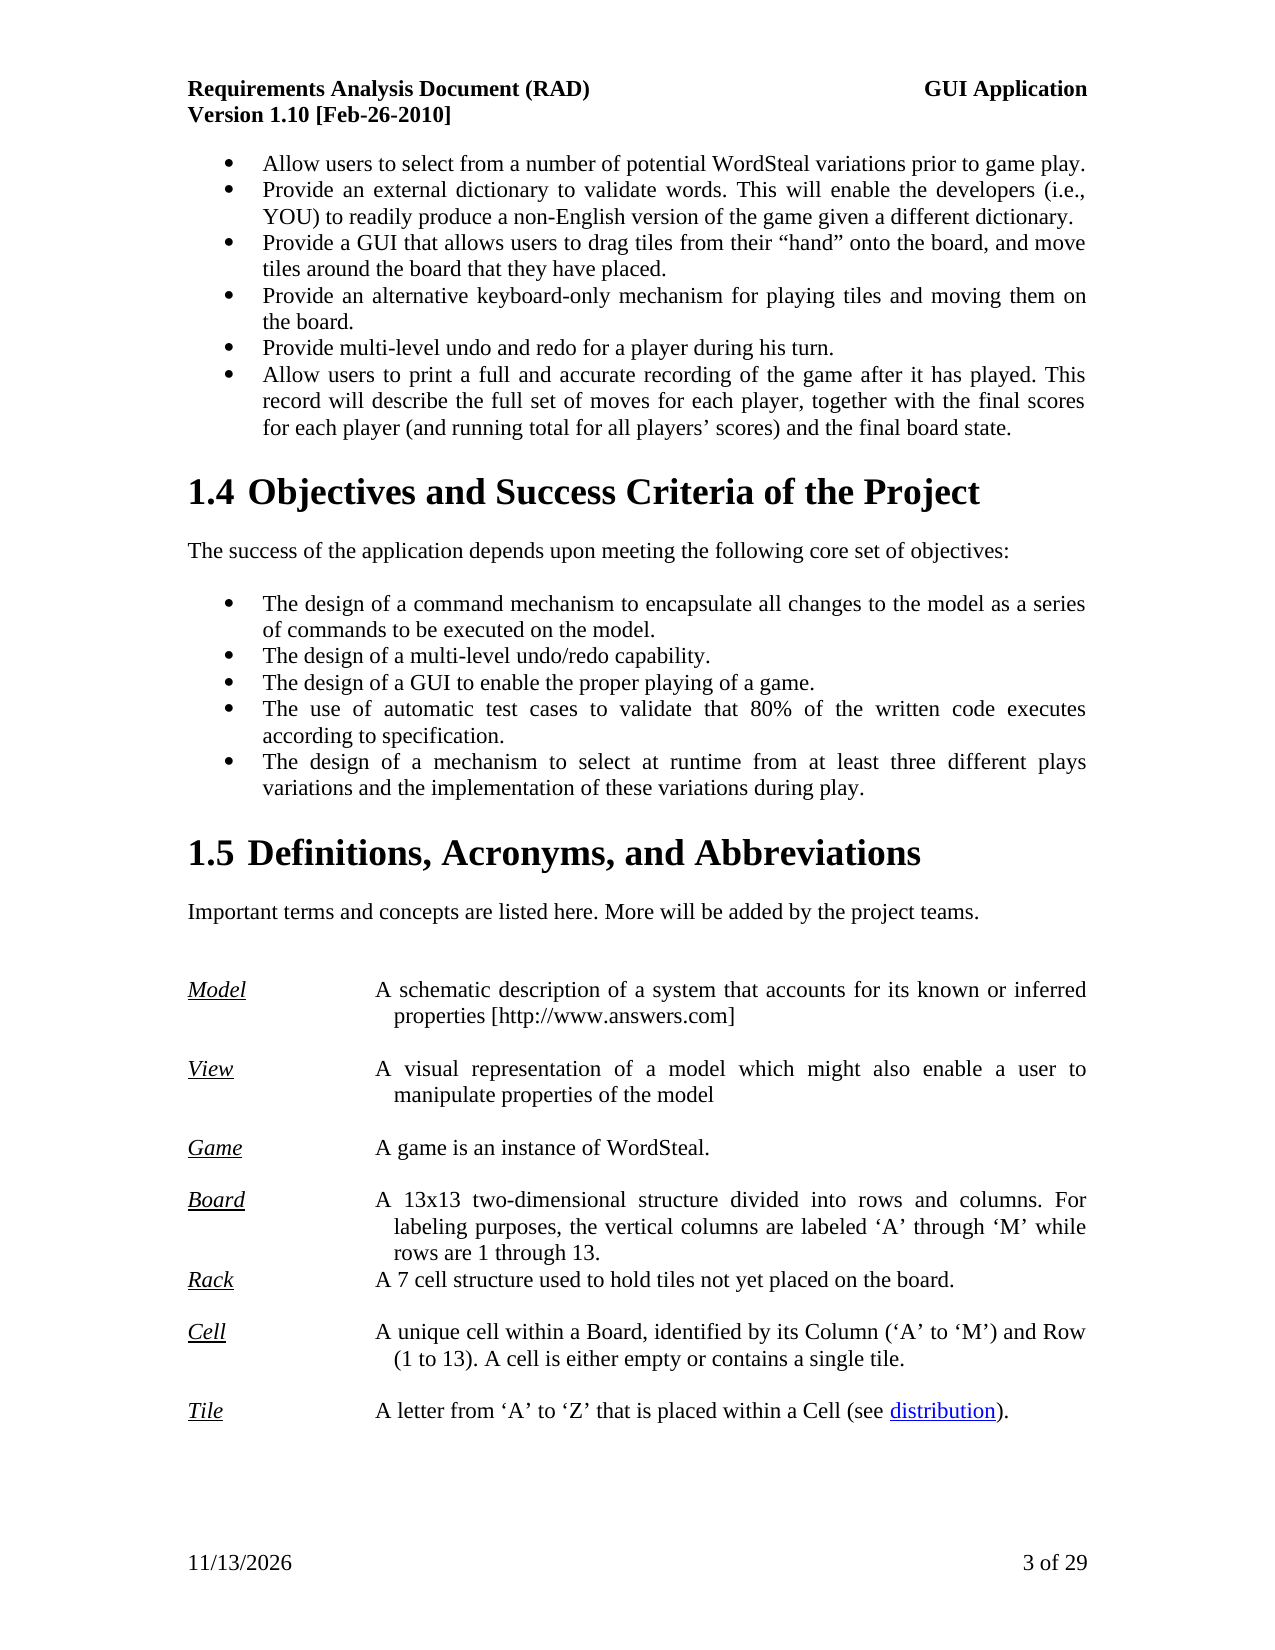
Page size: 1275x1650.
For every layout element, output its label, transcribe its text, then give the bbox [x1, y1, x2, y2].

text The success of the application depends upon meeting the following core set of objectives: [187, 537, 1087, 563]
list Allow users to select from a number of potential WordSteal variations prior to game play. [225, 150, 1087, 176]
text Important terms and concepts are listed here. More will be added by the project teams. [187, 898, 1087, 924]
list The use of automatic test cases to validate that 80% of the written code executes according to specification. [225, 695, 1087, 748]
list Provide an alternative keyboard-only mechanism for playing tiles and moving them on the board. [225, 282, 1087, 334]
text Model A schematic description of a system that accounts for its known or inferred properties [http://www.answers.com] [187, 976, 1087, 1028]
list The design of a GUI to enable the proper playing of a game. [225, 669, 1087, 695]
text Game A game is an instance of WordSteal. [187, 1134, 1087, 1160]
list Allow users to print a full and accurate recording of the game after it has played. This record will describe the full set of moves for each player, together with the final scores for each player (and running total for all players’ scores) and the final board state. [225, 361, 1087, 440]
text Tile A letter from ‘A’ to ‘Z’ that is placed within a Cell (see distribution). [187, 1397, 1087, 1424]
subtitle Definitions, Acronyms, and Abbreviations [187, 830, 1087, 873]
subtitle Objectives and Success Criteria of the Project [187, 469, 1087, 512]
text Rack A 7 cell structure used to hold tiles not yet placed on the board. [187, 1266, 1087, 1292]
text Cell A unique cell within a Board, identified by its Column (‘A’ to ‘M’) and Row (1 to 13). A cell is either empty or contains a single tile. [187, 1318, 1087, 1371]
text Board A 13x13 two-dimensional structure divided into rows and columns. For labeling purposes, the vertical columns are labeled ‘A’ through ‘M’ while rows are 1 through 13. [187, 1187, 1087, 1266]
list The design of a mechanism to select at runtime from at least three different plays variations and the implementation of these variations during play. [225, 748, 1087, 801]
list Provide multi-level undo and redo for a player during his turn. [225, 334, 1087, 361]
list Provide an external dictionary to validate words. This will enable the developers (i.e., YOU) to readily produce a non-English version of the game given a different dictionary. [225, 176, 1087, 229]
text View A visual representation of a model which might also enable a user to manipulate properties of the model [187, 1055, 1087, 1107]
list The design of a multi-level undo/redo capability. [225, 643, 1087, 669]
list Provide a GUI that allows users to drag tiles from their “hand” onto the board, and move tiles around the board that they have placed. [225, 229, 1087, 282]
list The design of a command mechanism to encapsulate all changes to the model as a series of commands to be executed on the model. [225, 590, 1087, 643]
